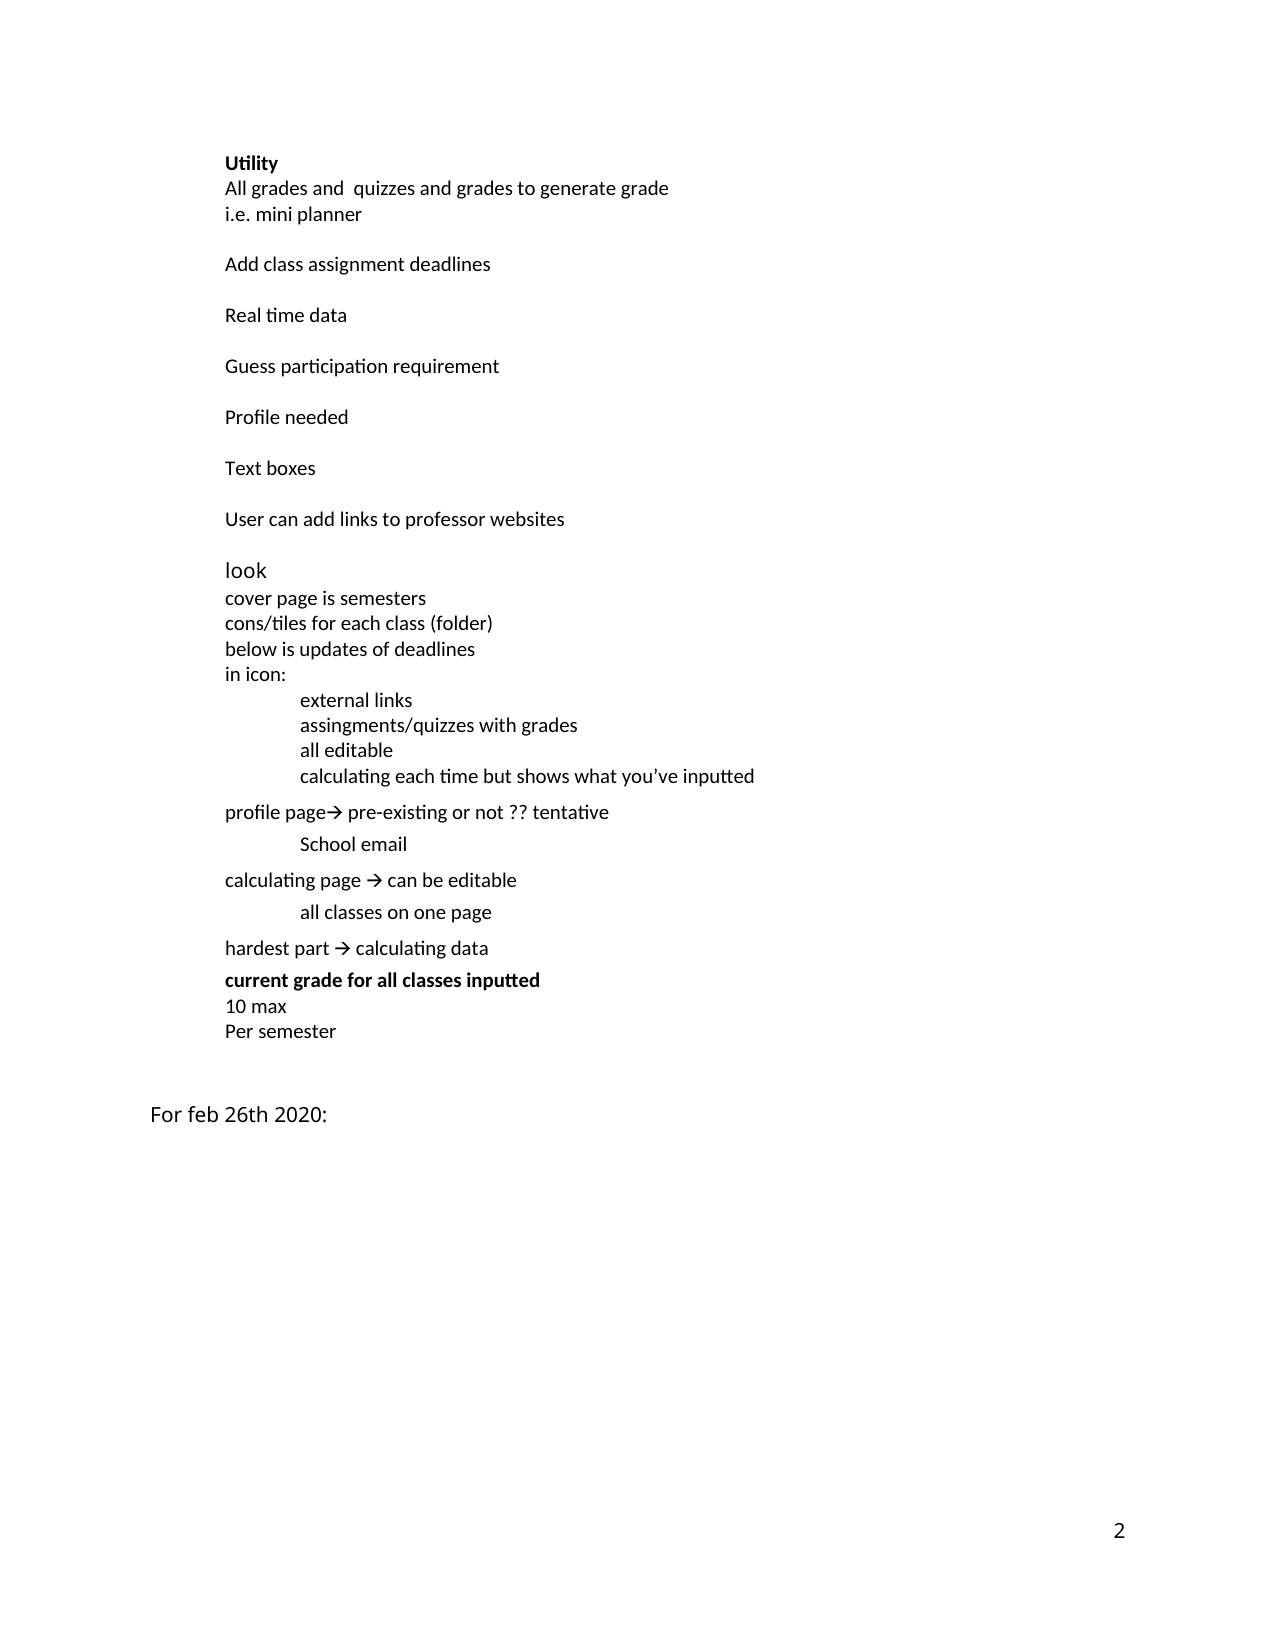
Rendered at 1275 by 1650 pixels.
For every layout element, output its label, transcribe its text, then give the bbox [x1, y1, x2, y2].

list Add class assignment deadlines [150, 252, 1125, 277]
list Real time data [150, 302, 1125, 328]
list external links [150, 687, 1125, 712]
list current grade for all classes inputted [150, 967, 1125, 993]
list Per semester [150, 1018, 1125, 1044]
list profile page🡪 pre-existing or not ?? tentative [150, 788, 1125, 831]
list User can add links to professor websites [150, 506, 1125, 531]
list all classes on one page [150, 899, 1125, 925]
list cover page is semesters [150, 585, 1125, 611]
list Profile needed [150, 404, 1125, 429]
list 10 max [150, 993, 1125, 1018]
list in icon: [150, 661, 1125, 687]
list hardest part 🡪 calculating data [150, 925, 1125, 967]
list Guess participation requirement [150, 353, 1125, 379]
list School email [150, 831, 1125, 857]
list assingments/quizzes with grades [150, 712, 1125, 738]
list calculating each time but shows what you’ve inputted [150, 763, 1125, 788]
list all editable [150, 738, 1125, 763]
list All grades and quizzes and grades to generate grade [150, 175, 1125, 201]
list calculating page 🡪 can be editable [150, 857, 1125, 899]
text For feb 26th 2020: [150, 1101, 1125, 1129]
list Utility [150, 150, 1125, 175]
list look [150, 557, 1125, 585]
list Text boxes [150, 455, 1125, 480]
list i.e. mini planner [150, 201, 1125, 226]
list cons/tiles for each class (folder) [150, 611, 1125, 636]
list below is updates of deadlines [150, 636, 1125, 661]
